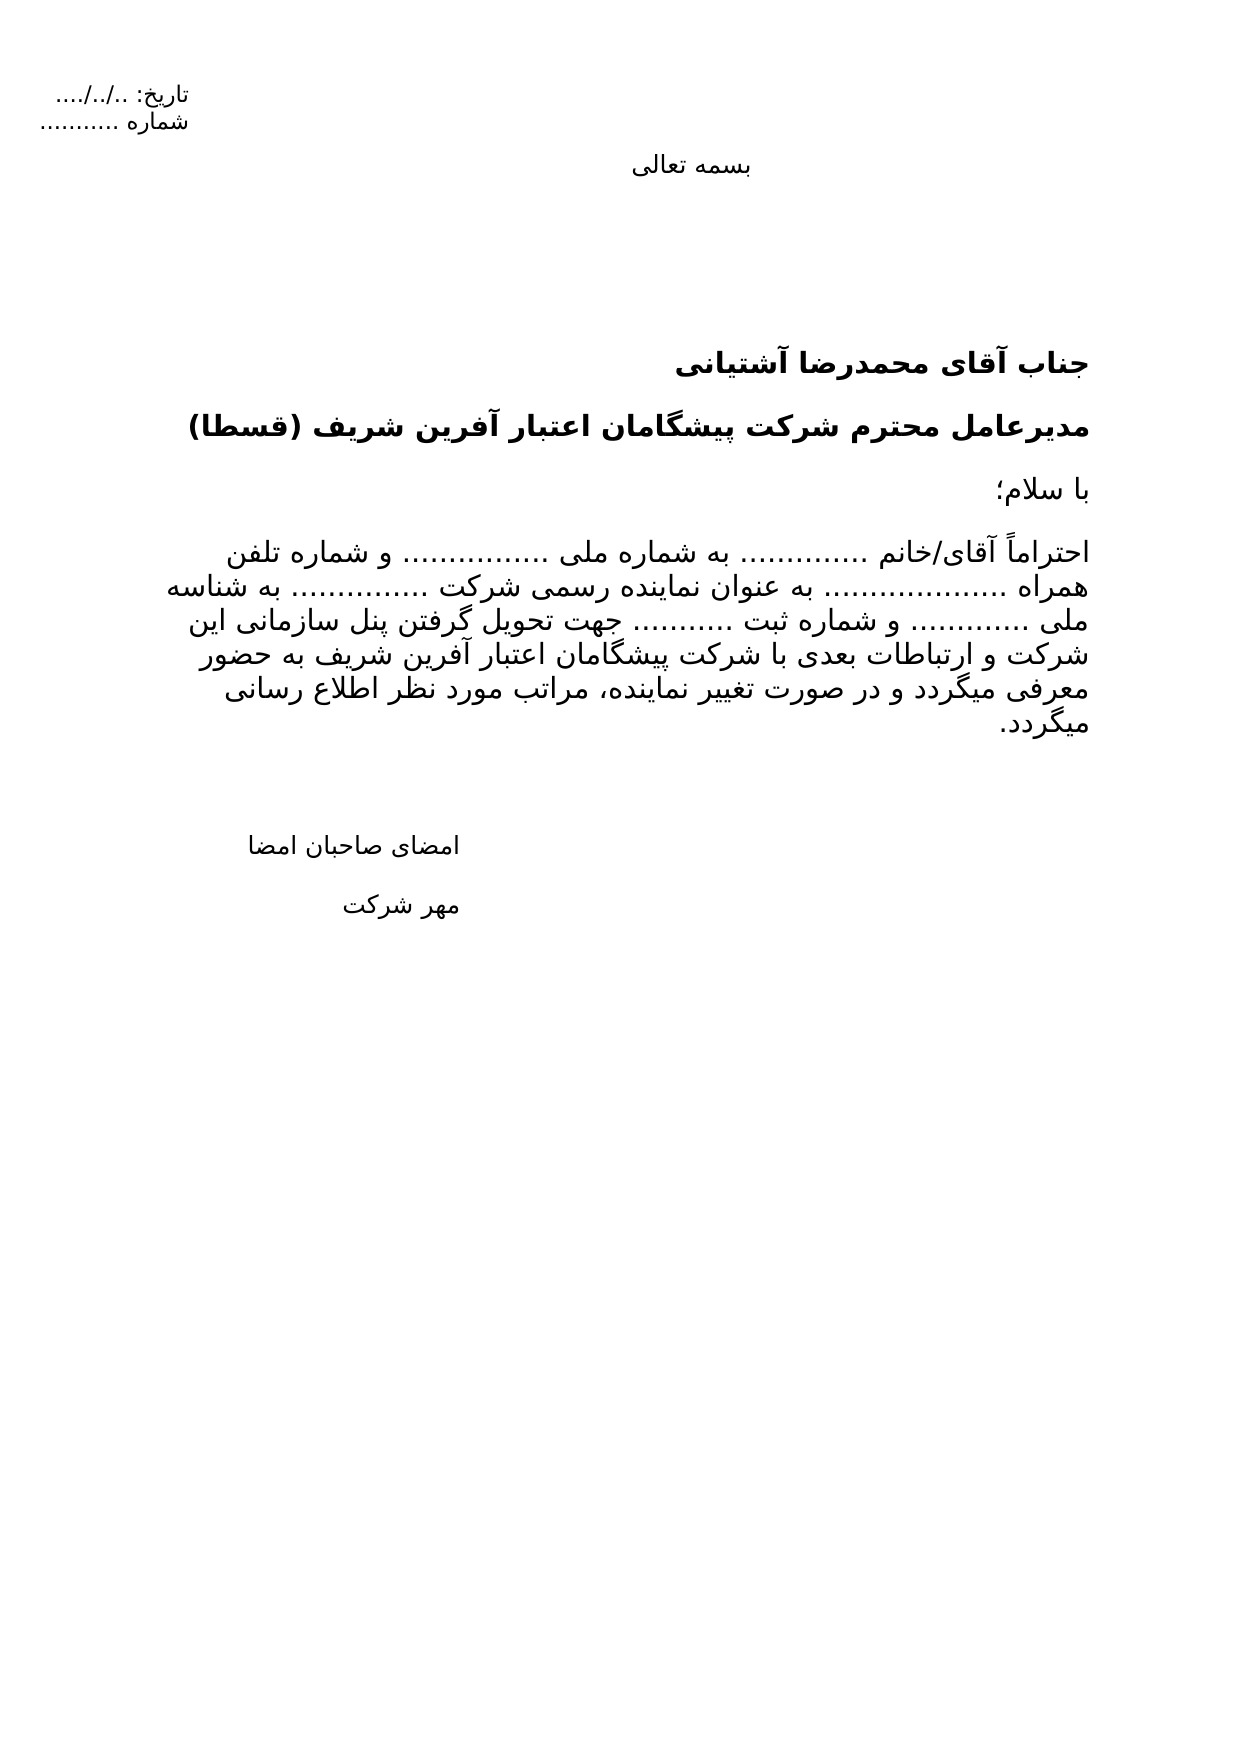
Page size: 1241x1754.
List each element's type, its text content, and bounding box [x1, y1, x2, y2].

text جناب آقای محمدرضا آشتیانی [150, 346, 1090, 380]
text امضای صاحبان امضا [150, 832, 1090, 861]
text با سلام؛ [150, 472, 1090, 506]
text احتراماً آقای/خانم .............. به شماره ملی ................ و شماره تلفن همراه .................... به عنوان نماینده رسمی شرکت ............... به شناسه ملی ............. و شماره ثبت ........... جهت تحویل گرفتن پنل سازمانی این شرکت و ارتباطات بعدی با شرکت پیشگامان اعتبار آفرین شریف به حضور معرفی میگردد و در صورت تغییر نماینده، مراتب مورد نظر اطلاع رسانی میگردد. [150, 535, 1090, 739]
text مدیر‌عامل محترم شرکت پیشگامان اعتبار آفرین شریف (قسطا) [150, 409, 1090, 443]
text مهر شرکت [150, 890, 1090, 919]
text بسمه تعالی [150, 150, 1090, 179]
